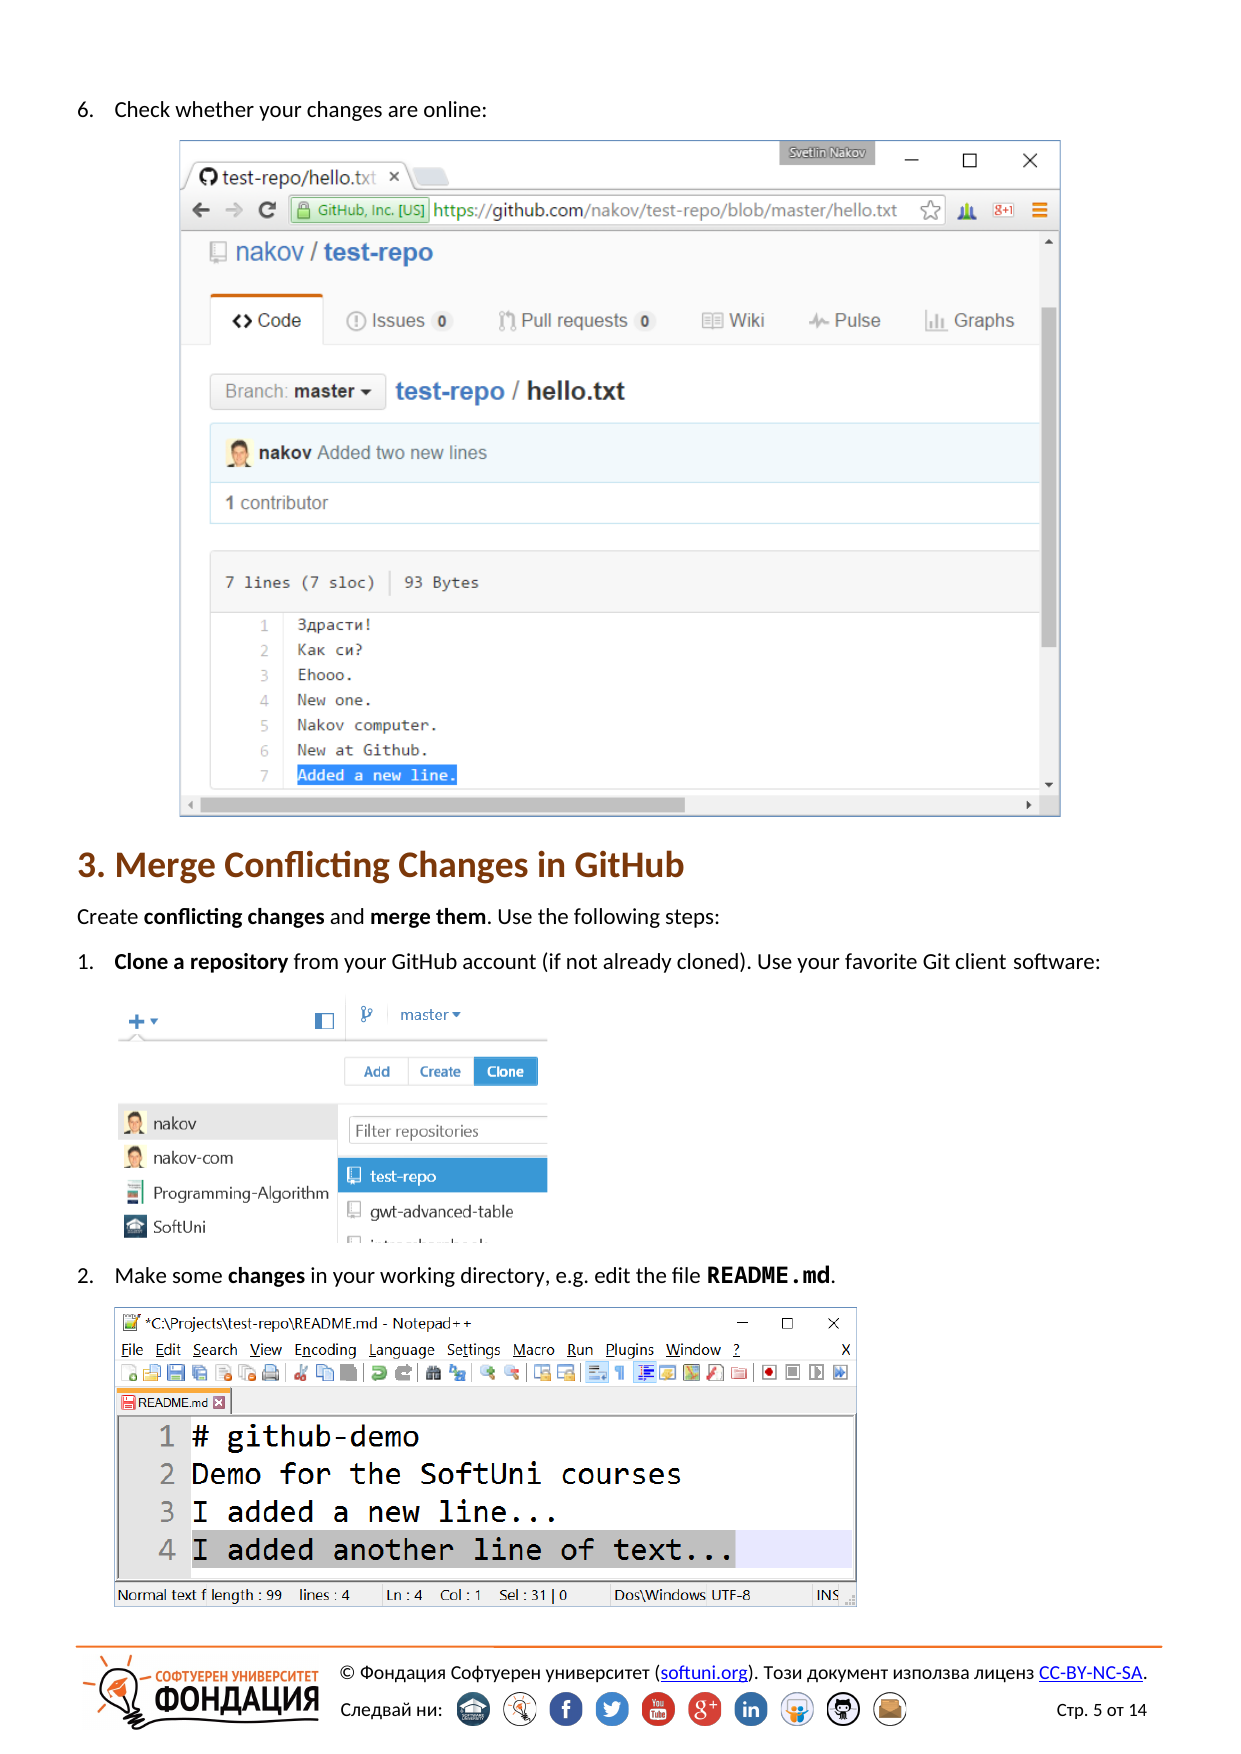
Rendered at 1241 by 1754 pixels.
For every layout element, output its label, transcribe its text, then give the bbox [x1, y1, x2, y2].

list Clone a repository from your GitHub account (if not already cloned). Use your favorite Git client software: [77, 947, 1163, 975]
picture [82, 1654, 319, 1730]
picture [642, 1692, 675, 1726]
list Check whether your changes are online: [77, 95, 1163, 123]
picture [734, 1692, 768, 1726]
picture [114, 1307, 857, 1607]
text Create conflicting changes and merge them. Use the following steps: [77, 902, 1163, 930]
picture [549, 1692, 583, 1726]
picture [503, 1692, 537, 1726]
subtitle Merge Conflicting Changes in GitHub [77, 841, 1163, 887]
picture [595, 1692, 629, 1726]
picture [780, 1692, 814, 1726]
picture [179, 140, 1061, 817]
picture [457, 1692, 490, 1726]
list Make some changes in your working directory, e.g. edit the file README.md. [77, 1259, 1163, 1290]
picture [873, 1692, 907, 1726]
picture [114, 991, 548, 1243]
picture [827, 1692, 860, 1726]
picture [688, 1692, 722, 1726]
